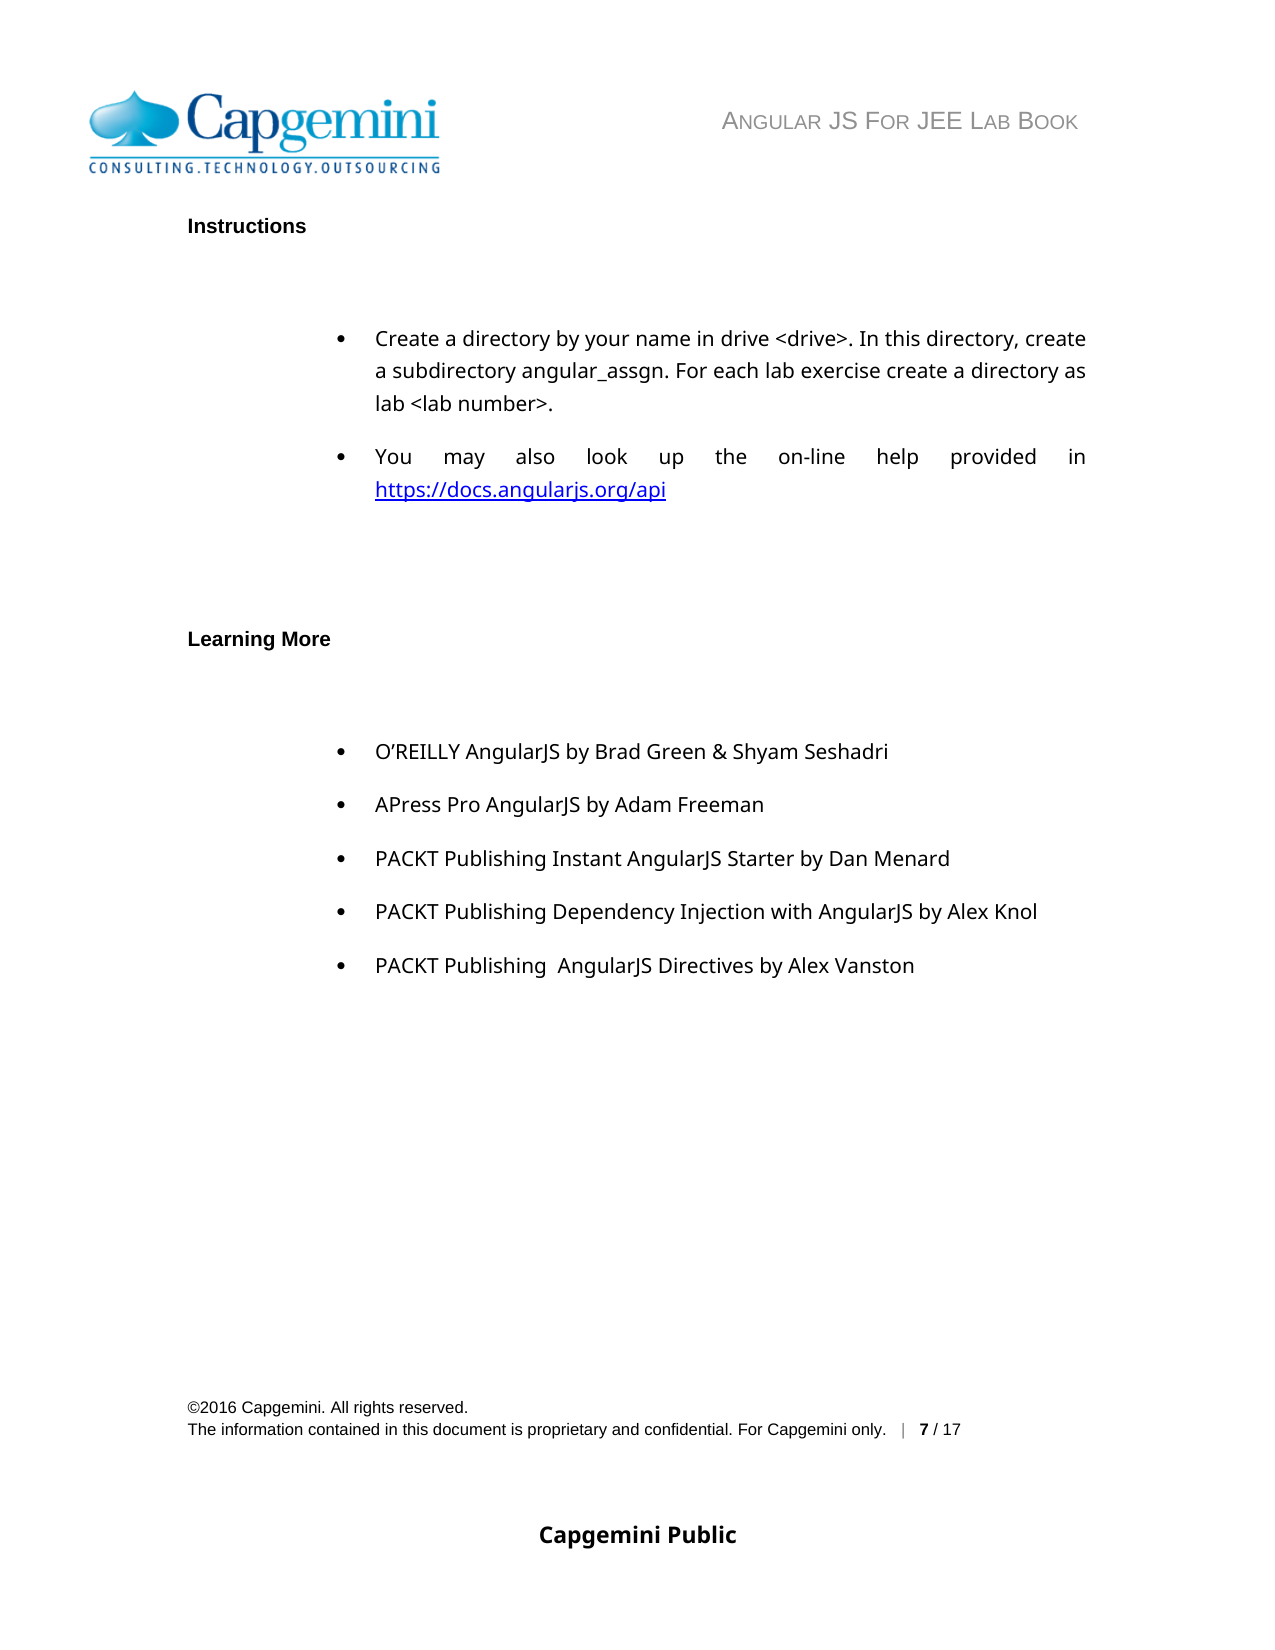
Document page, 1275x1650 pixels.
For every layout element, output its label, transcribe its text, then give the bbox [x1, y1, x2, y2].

subtitle PACKT Publishing AngularJS Directives by Alex Vanston [337, 951, 1087, 979]
subtitle You may also look up the on-line help provided in https://docs.angularjs.org/api [337, 442, 1087, 503]
subtitle PACKT Publishing Instant AngularJS Starter by Dan Menard [337, 844, 1087, 872]
subtitle Create a directory by your name in drive <drive>. In this directory, create a subdirectory angular_assgn. For each lab exercise create a directory as lab <lab number>. [337, 324, 1087, 417]
subtitle Learning More [187, 627, 1087, 651]
subtitle PACKT Publishing Dependency Injection with AngularJS by Alex Knol [337, 897, 1087, 926]
subtitle APress Pro AngularJS by Adam Freeman [337, 791, 1087, 819]
subtitle Instructions [187, 213, 1087, 237]
subtitle O’REILLY AngularJS by Brad Green & Shyam Seshadri [337, 737, 1087, 766]
picture [87, 89, 443, 177]
